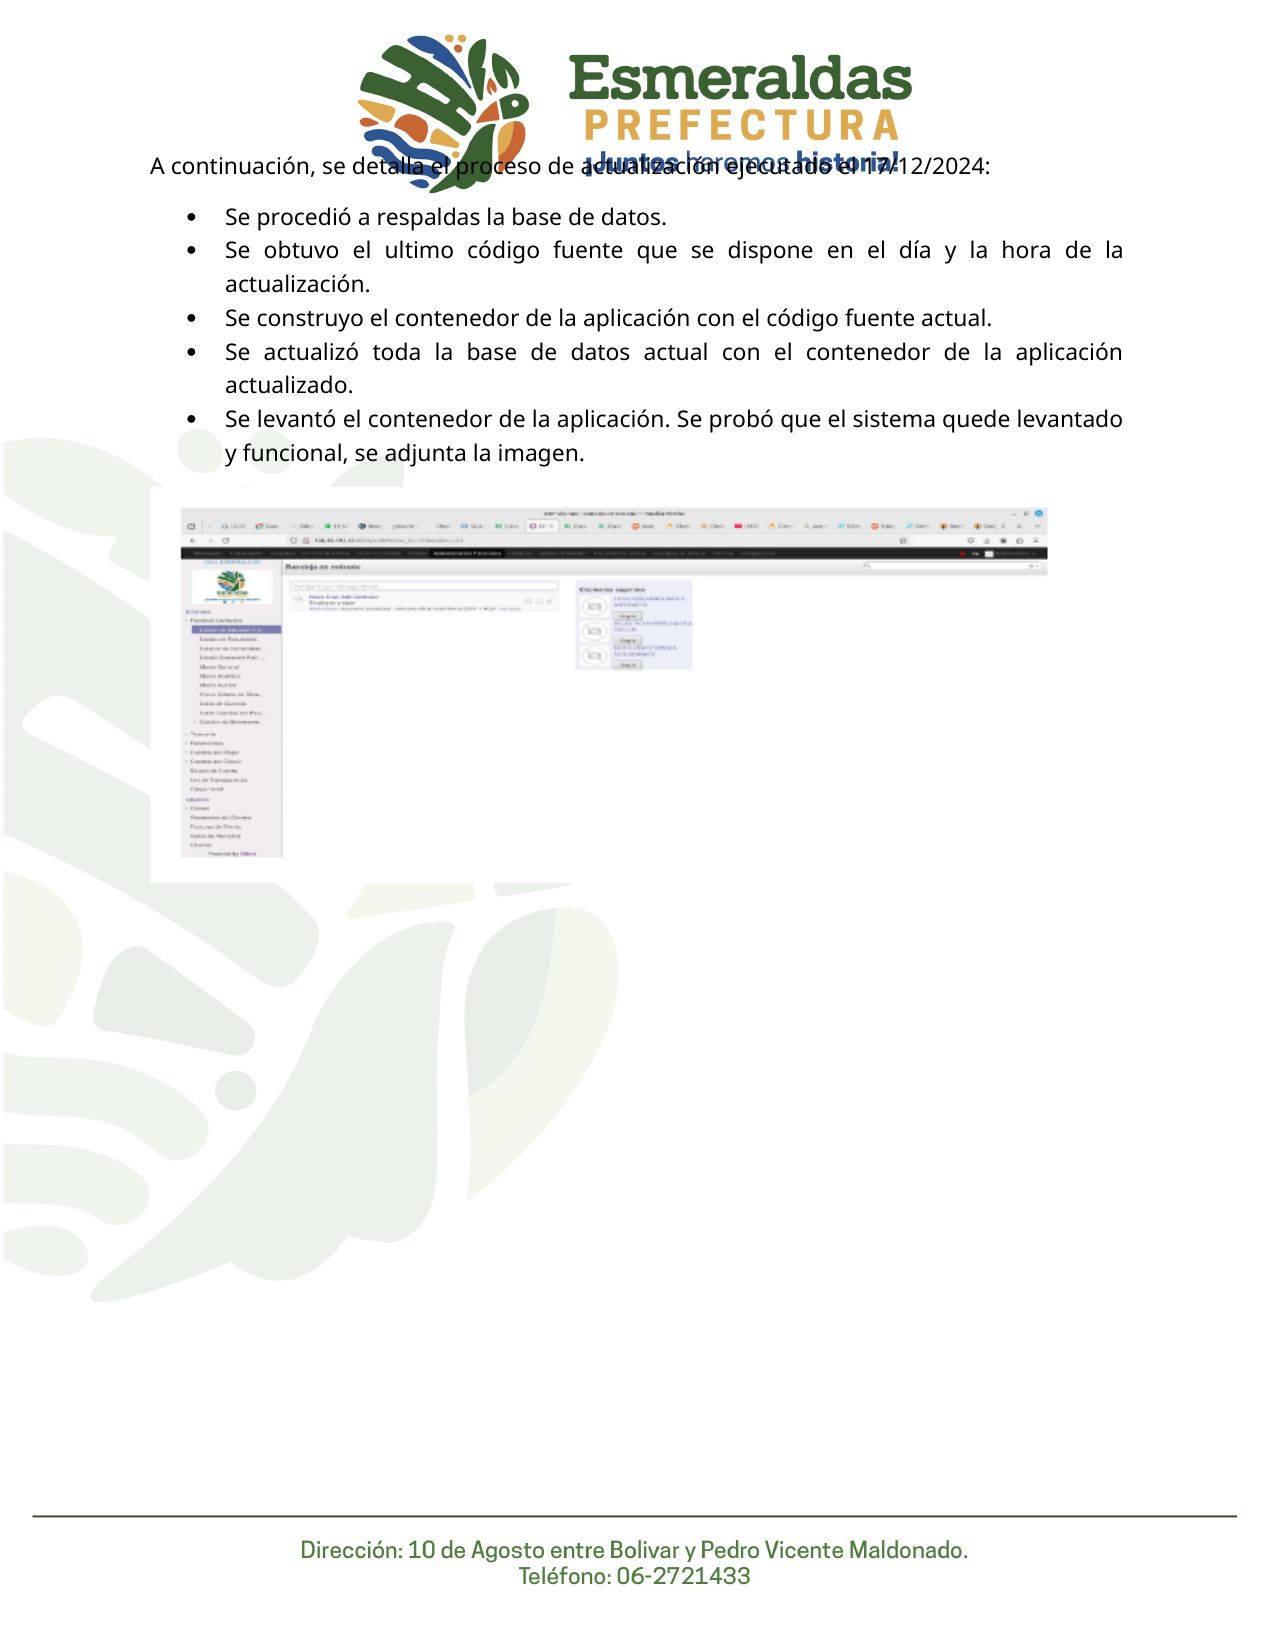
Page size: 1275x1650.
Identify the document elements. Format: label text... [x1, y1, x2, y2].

list Se levantó el contenedor de la aplicación. Se probó que el sistema quede levantado y funcional, se adjunta la imagen. [187, 403, 1125, 468]
list Se obtuvo el ultimo código fuente que se dispone en el día y la hora de la actualización. [187, 234, 1125, 299]
picture [1, 0, 1268, 1646]
list Se procedió a respaldas la base de datos. [187, 200, 1125, 232]
text A continuación, se detalla el proceso de actualización ejecutado el 17/12/2024: [150, 150, 1125, 181]
list Se actualizó toda la base de datos actual con el contenedor de la aplicación actualizado. [187, 335, 1125, 400]
list Se construyo el contenedor de la aplicación con el código fuente actual. [187, 302, 1125, 333]
